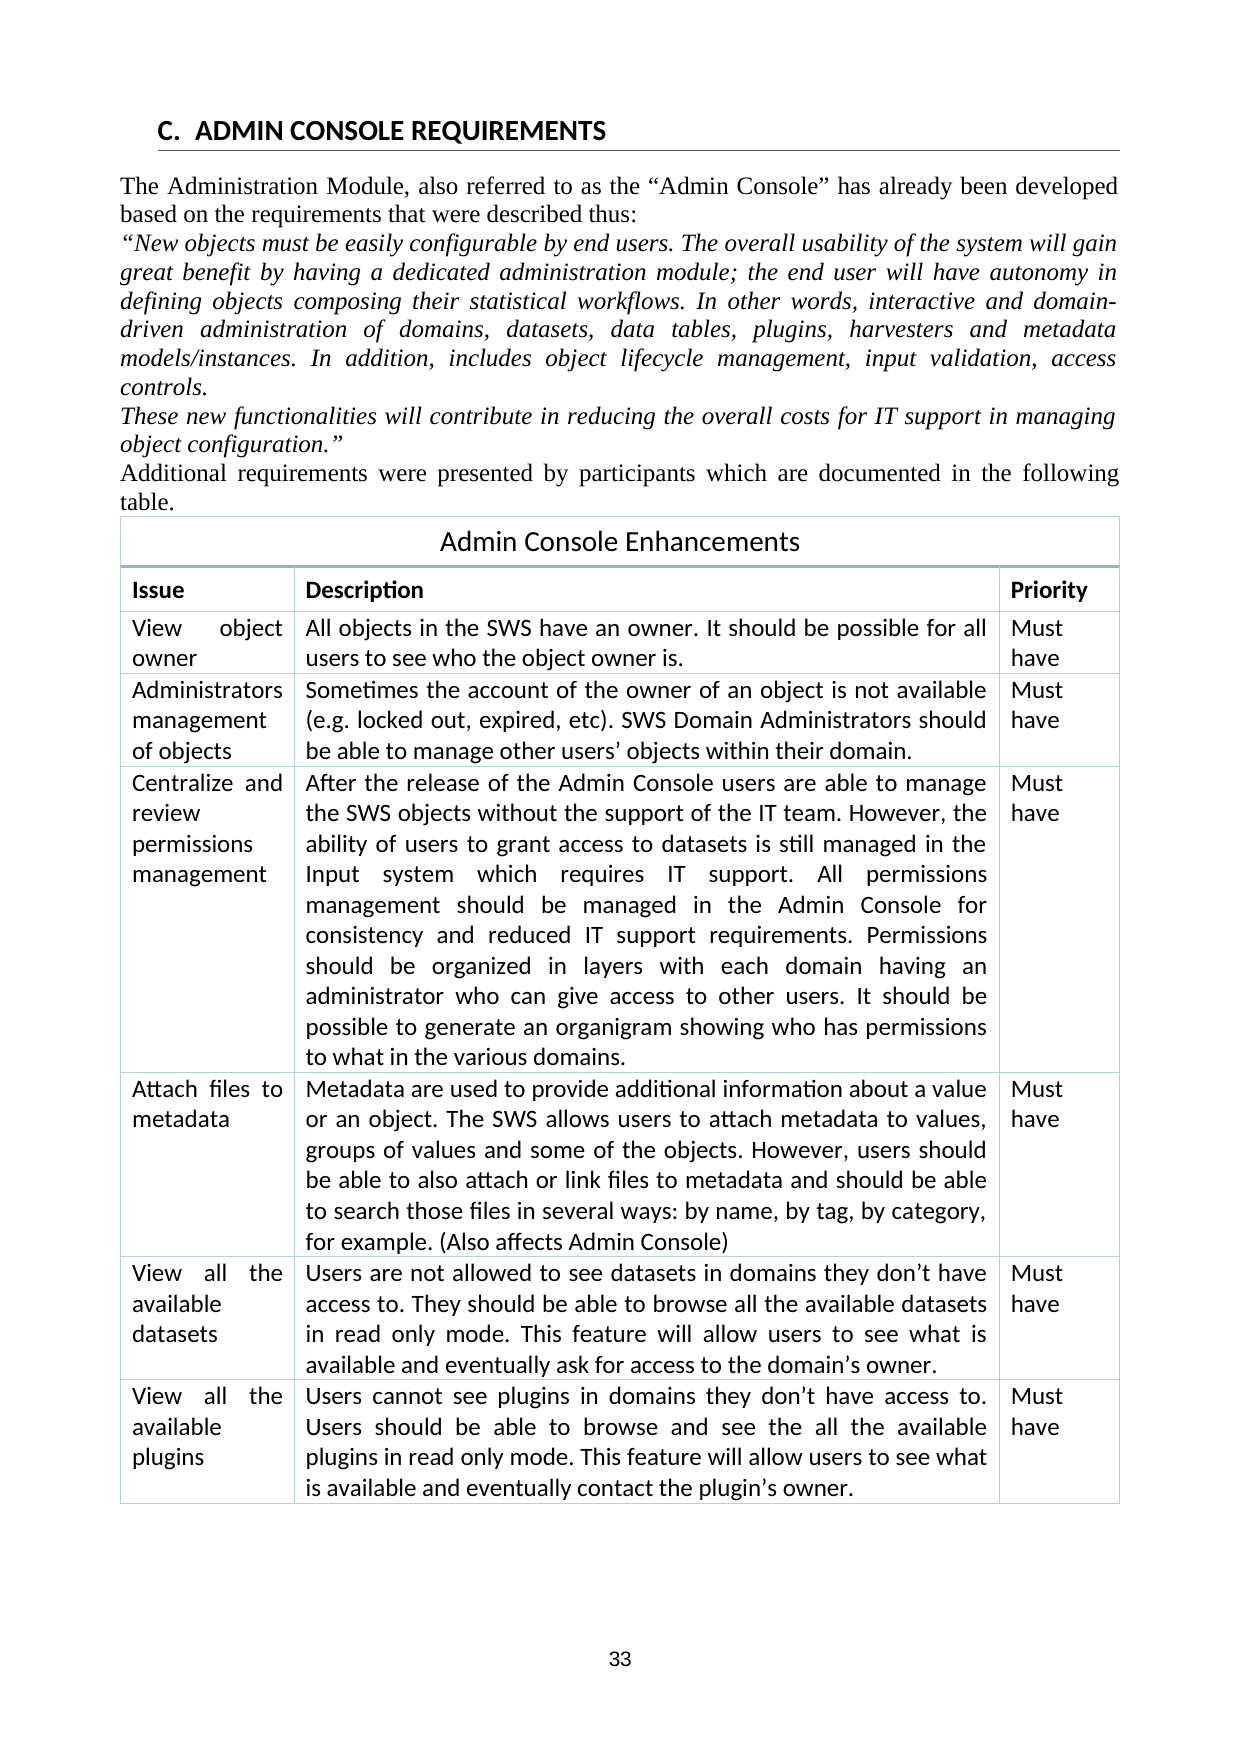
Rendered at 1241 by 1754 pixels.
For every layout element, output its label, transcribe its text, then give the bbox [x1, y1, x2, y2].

table_cell Description [295, 568, 999, 611]
table_cell Sometimes the account of the owner of an object is not available (e.g. locked out, expired, etc). SWS Domain Administrators should be able to manage other users’ objects within their domain. [295, 674, 999, 766]
table_cell Priority [1000, 568, 1119, 611]
table_cell Must have [1000, 1257, 1119, 1379]
text “New objects must be easily configurable by end users. The overall usability of the system will gain great benefit by having a dedicated administration module; the end user will have autonomy in defining objects composing their statistical workflows. In other words, interactive and domain-driven administration of domains, datasets, data tables, plugins, harvesters and metadata models/instances. In addition, includes object lifecycle management, input validation, access controls. [120, 228, 1120, 401]
table_cell View all the available plugins [121, 1380, 294, 1502]
table_cell After the release of the Admin Console users are able to manage the SWS objects without the support of the IT team. However, the ability of users to grant access to datasets is still managed in the Input system which requires IT support. All permissions management should be managed in the Admin Console for consistency and reduced IT support requirements. Permissions should be organized in layers with each domain having an administrator who can give access to other users. It should be possible to generate an organigram showing who has permissions to what in the various domains. [295, 767, 999, 1072]
table_cell Must have [1000, 612, 1119, 673]
table_cell Must have [1000, 1380, 1119, 1502]
table_cell View all the available datasets [121, 1257, 294, 1379]
text These new functionalities will contribute in reducing the overall costs for IT support in managing object configuration.” [120, 401, 1120, 458]
table_header Admin Console Enhancements [121, 517, 1119, 565]
table_cell Must have [1000, 767, 1119, 1072]
subtitle Admin Console Requirements [157, 112, 1120, 151]
table_cell Metadata are used to provide additional information about a value or an object. The SWS allows users to attach metadata to values, groups of values and some of the objects. However, users should be able to also attach or link files to metadata and should be able to search those files in several ways: by name, by tag, by category, for example. (Also affects Admin Console) [295, 1073, 999, 1256]
table_cell Attach files to metadata [121, 1073, 294, 1256]
text Additional requirements were presented by participants which are documented in the following table. [120, 458, 1120, 516]
table_cell Users are not allowed to see datasets in domains they don’t have access to. They should be able to browse all the available datasets in read only mode. This feature will allow users to see what is available and eventually ask for access to the domain’s owner. [295, 1257, 999, 1379]
table_cell Must have [1000, 674, 1119, 766]
table_cell Users cannot see plugins in domains they don’t have access to. Users should be able to browse and see the all the available plugins in read only mode. This feature will allow users to see what is available and eventually contact the plugin’s owner. [295, 1380, 999, 1502]
table_cell View object owner [121, 612, 294, 673]
table_cell Centralize and review permissions management [121, 767, 294, 1072]
text The Administration Module, also referred to as the “Admin Console” has already been developed based on the requirements that were described thus: [120, 171, 1120, 228]
table_cell Must have [1000, 1073, 1119, 1256]
table_cell All objects in the SWS have an owner. It should be possible for all users to see who the object owner is. [295, 612, 999, 673]
table_cell Administrators management of objects [121, 674, 294, 766]
table_cell Issue [121, 568, 294, 611]
